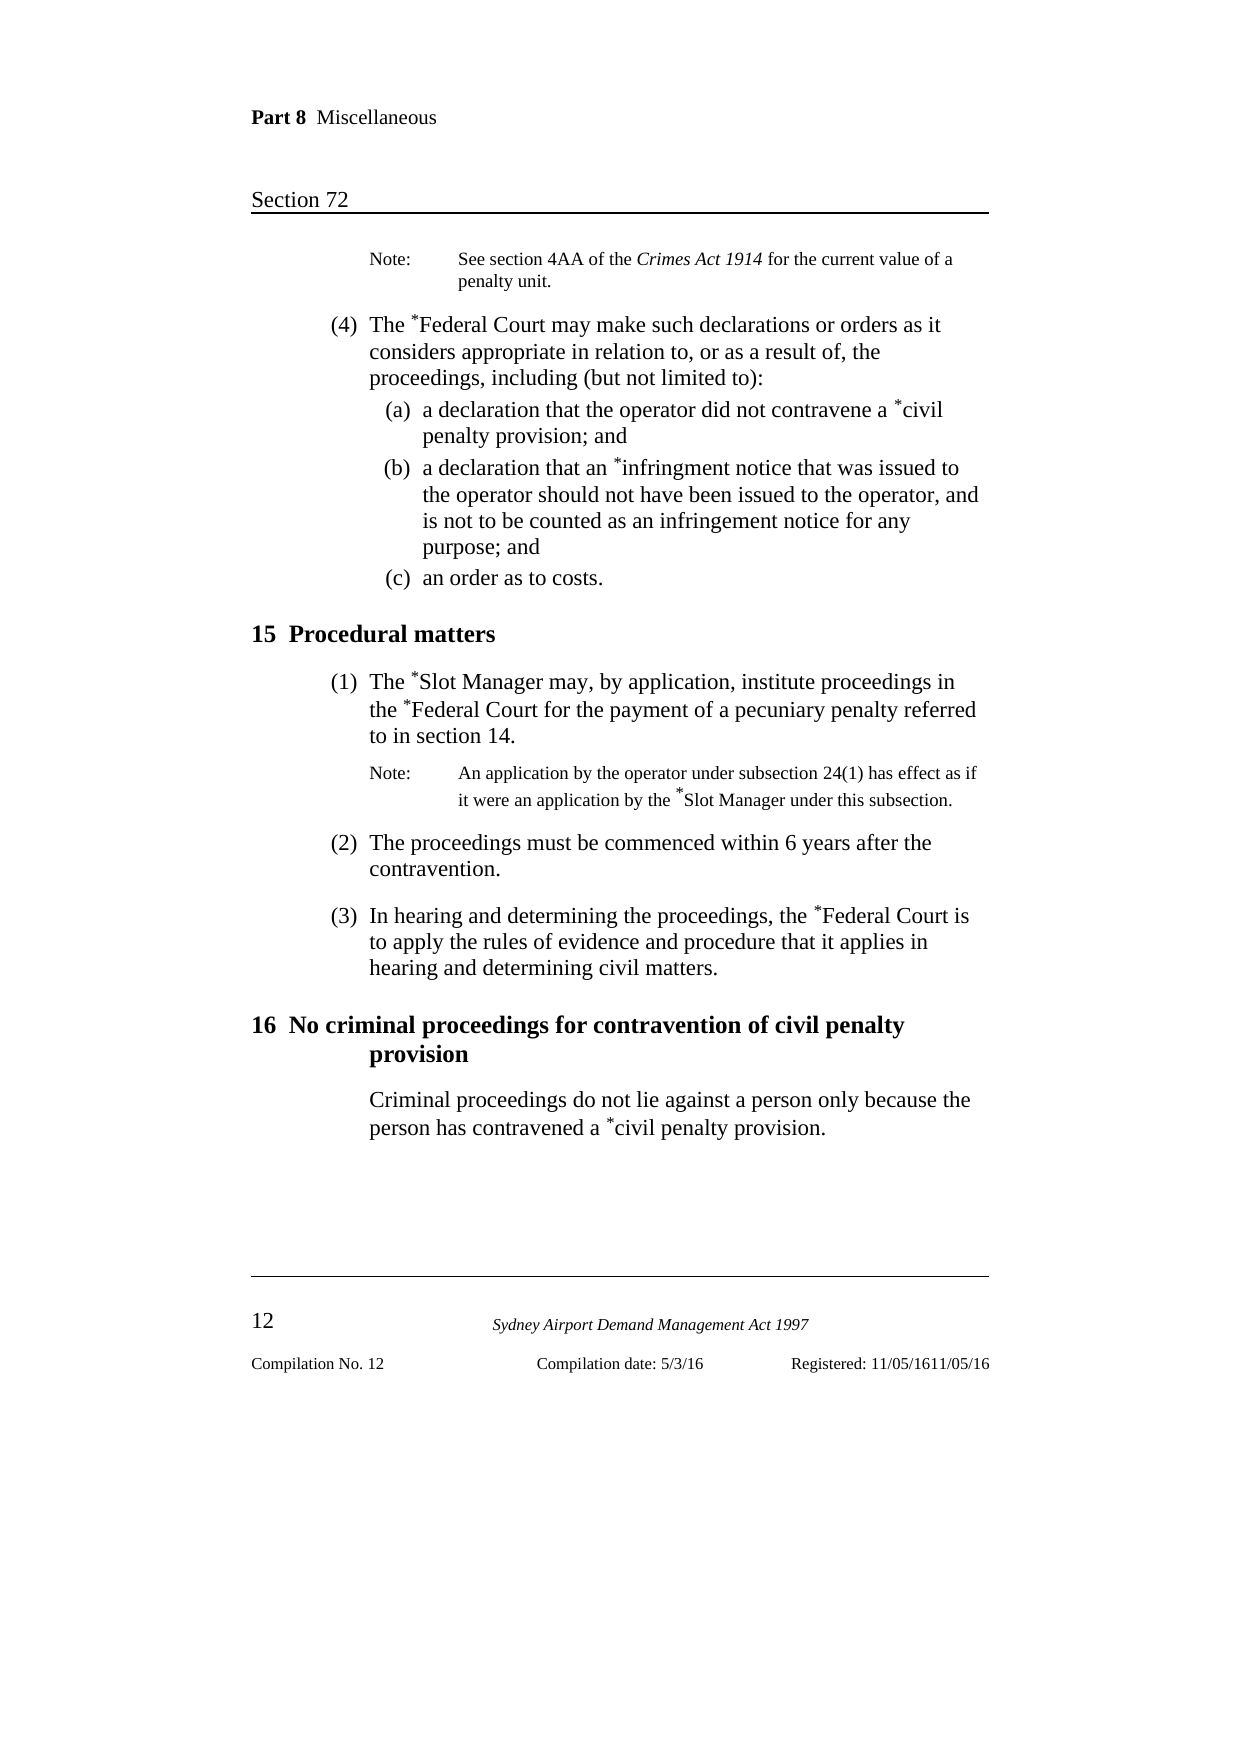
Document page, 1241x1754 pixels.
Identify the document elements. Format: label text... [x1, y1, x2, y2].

text (1) The *Slot Manager may, by application, institute proceedings in the *Federal Court for the payment of a pecuniary penalty referred to in section 14. [251, 667, 989, 749]
text (c) an order as to costs. [251, 564, 989, 590]
text (3) In hearing and determining the proceedings, the *Federal Court is to apply the rules of evidence and procedure that it applies in hearing and determining civil matters. [251, 900, 989, 981]
text (4) The *Federal Court may make such declarations or orders as it considers appropriate in relation to, or as a result of, the proceedings, including (but not limited to): [251, 310, 989, 390]
text (b) a declaration that an *infringment notice that was issued to the operator should not have been issued to the operator, and is not to be counted as an infringement notice for any purpose; and [251, 453, 989, 560]
text 15 Procedural matters [251, 619, 989, 648]
text Note: See section 4AA of the Crimes Act 1914 for the current value of a penalty unit. [369, 248, 989, 291]
text Criminal proceedings do not lie against a person only because the person has contravened a *civil penalty provision. [251, 1086, 989, 1140]
text Note: An application by the operator under subsection 24(1) has effect as if it were an application by the *Slot Manager under this subsection. [369, 762, 989, 810]
text (a) a declaration that the operator did not contravene a *civil penalty provision; and [251, 394, 989, 449]
text (2) The proceedings must be commenced within 6 years after the contravention. [251, 829, 989, 882]
text 16 No criminal proceedings for contravention of civil penalty provision [251, 1010, 989, 1067]
